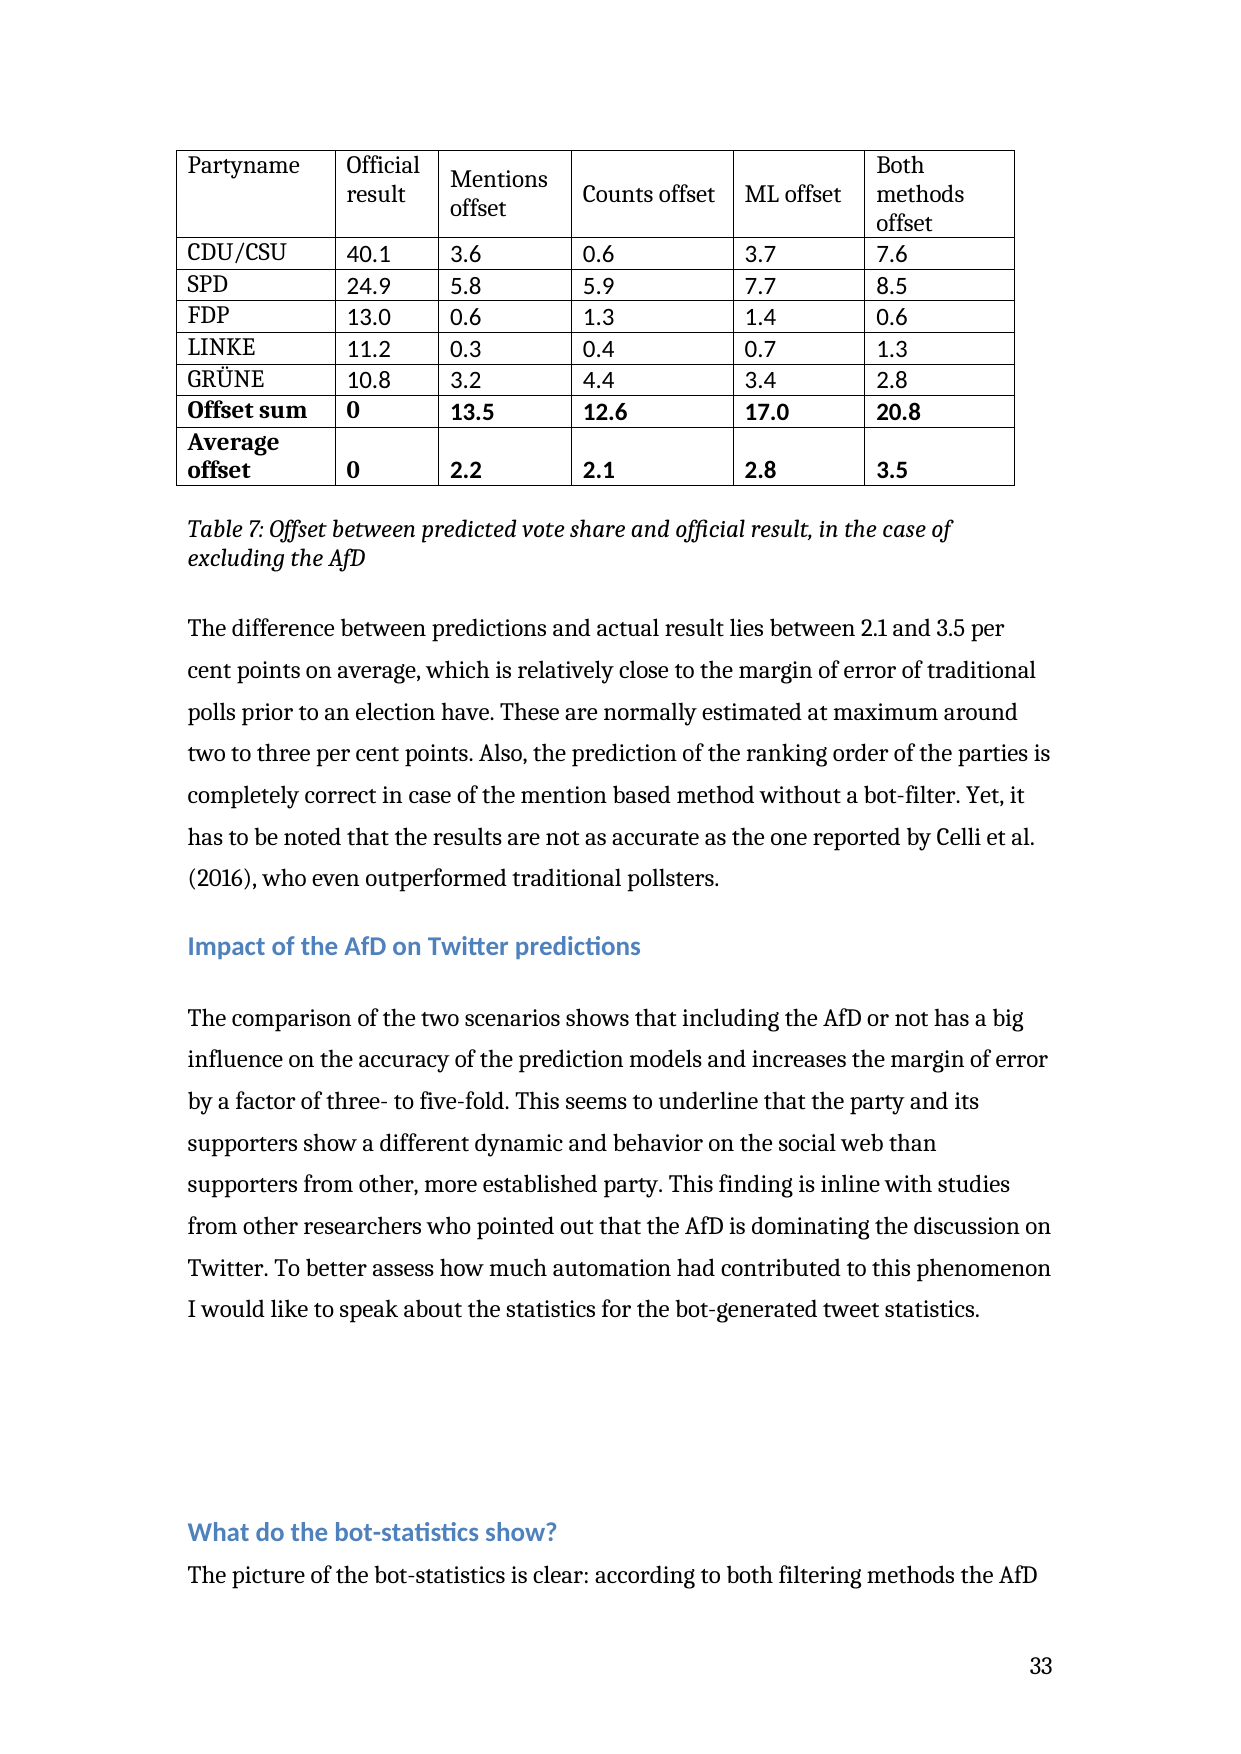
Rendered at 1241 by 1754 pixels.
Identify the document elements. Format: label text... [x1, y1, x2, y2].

table_cell GRÜNE [177, 365, 335, 395]
table_cell 0 [336, 396, 438, 427]
table_cell SPD [177, 270, 335, 300]
table_header Counts offset [572, 151, 733, 237]
table_header ML offset [734, 151, 864, 237]
table_cell 3.5 [865, 428, 1014, 485]
table_cell 3.6 [439, 238, 571, 269]
table_cell 7.6 [865, 238, 1014, 269]
table_cell 2.2 [439, 428, 571, 485]
table_cell 20.8 [865, 396, 1014, 427]
table_cell Average offset [177, 428, 335, 485]
table_cell 24.9 [336, 270, 438, 300]
table_cell 0.6 [865, 301, 1014, 332]
table_cell 0.4 [572, 333, 733, 363]
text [187, 1548, 1053, 1590]
table_cell 0.6 [572, 238, 733, 269]
table_cell 0.6 [439, 301, 571, 332]
subtitle Impact of the AfD on Twitter predictions [187, 929, 1053, 962]
table_cell 0.7 [734, 333, 864, 363]
table_cell 2.8 [734, 428, 864, 485]
table_cell 3.2 [439, 365, 571, 395]
table_header Both methods offset [865, 151, 1014, 237]
table_cell 17.0 [734, 396, 864, 427]
table_cell 3.7 [734, 238, 864, 269]
table_header Partyname [177, 151, 335, 237]
table_cell 1.3 [572, 301, 733, 332]
table_cell 5.9 [572, 270, 733, 300]
table_header Mentions offset [439, 151, 571, 237]
text Table 7: Offset between predicted vote share and official result, in the case of excluding the AfD [187, 515, 1053, 572]
table_cell FDP [177, 301, 335, 332]
table_cell 13.5 [439, 396, 571, 427]
table_cell CDU/CSU [177, 238, 335, 269]
table_cell 10.8 [336, 365, 438, 395]
table_cell 7.7 [734, 270, 864, 300]
subtitle What do the bot-statistics show? [187, 1516, 1053, 1548]
text The difference between predictions and actual result lies between 2.1 and 3.5 per cent points on average, which is relatively close to the margin of error of traditional polls prior to an election have. These are normally estimated at maximum around two to three per cent points. Also, the prediction of the ranking order of the parties is completely correct in case of the mention based method without a bot-filter. Yet, it has to be noted that the results are not as accurate as the one reported by Celli et al. (2016), who even outperformed traditional pollsters. [187, 601, 1053, 893]
table_cell 5.8 [439, 270, 571, 300]
table_cell Offset sum [177, 396, 335, 427]
text The comparison of the two scenarios shows that including the AfD or not has a big influence on the accuracy of the prediction models and increases the margin of error by a factor of three- to five-fold. This seems to underline that the party and its supporters show a different dynamic and behavior on the social web than supporters from other, more established party. This finding is inline with studies from other researchers who pointed out that the AfD is dominating the discussion on Twitter. To better assess how much automation had contributed to this phenomenon I would like to speak about the statistics for the bot-generated tweet statistics. [187, 991, 1053, 1324]
table_cell 13.0 [336, 301, 438, 332]
table_cell 1.4 [734, 301, 864, 332]
table_cell 2.8 [865, 365, 1014, 395]
table_cell 1.3 [865, 333, 1014, 363]
table_cell LINKE [177, 333, 335, 363]
table_header Official result [336, 151, 438, 237]
table_cell 4.4 [572, 365, 733, 395]
table_cell 0 [336, 428, 438, 485]
table_cell 40.1 [336, 238, 438, 269]
table_cell 0.3 [439, 333, 571, 363]
table_cell 12.6 [572, 396, 733, 427]
table_cell 11.2 [336, 333, 438, 363]
table_cell 3.4 [734, 365, 864, 395]
table_cell 2.1 [572, 428, 733, 485]
table_cell 8.5 [865, 270, 1014, 300]
